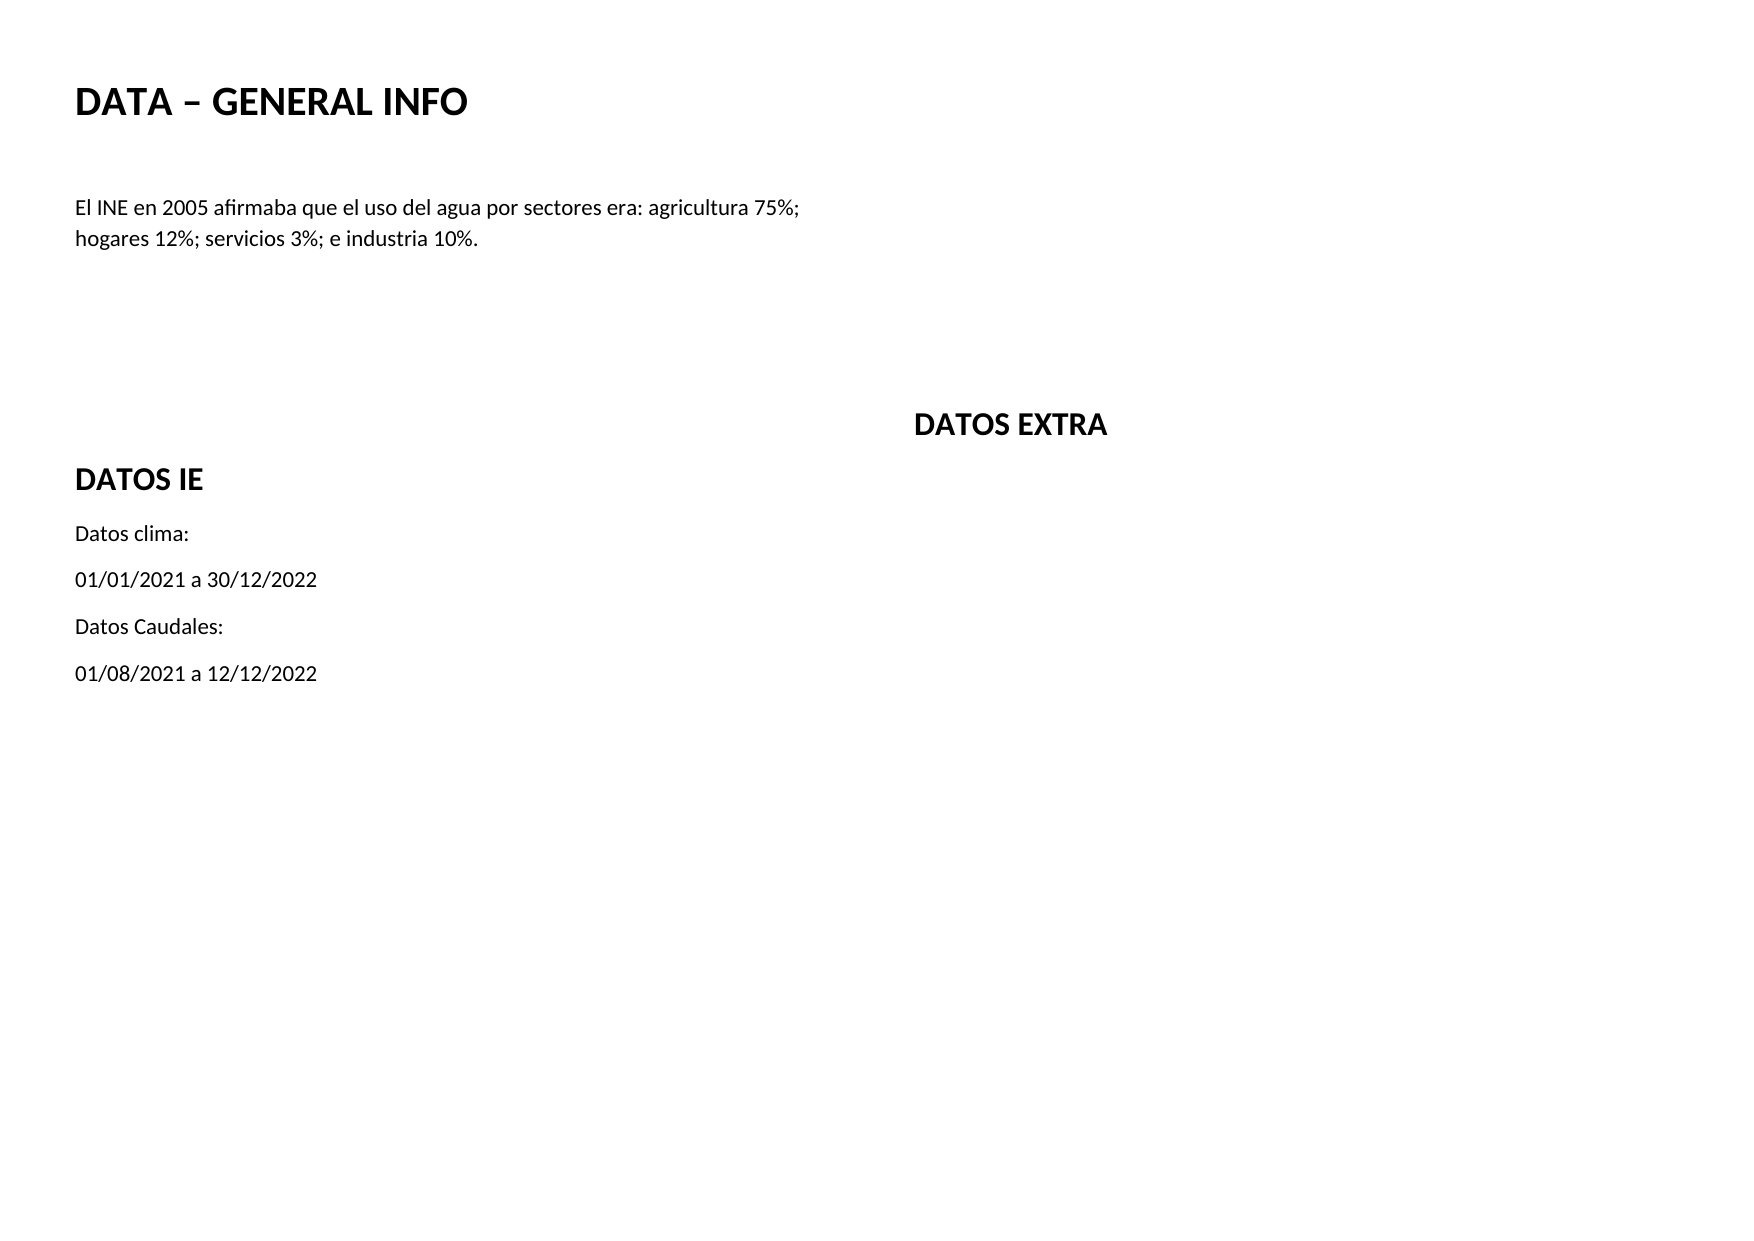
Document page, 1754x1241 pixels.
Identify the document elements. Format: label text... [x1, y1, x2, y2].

text 01/01/2021 a 30/12/2022 [75, 566, 840, 593]
text Datos clima: [75, 519, 840, 547]
text DATA – GENERAL INFO [75, 75, 840, 126]
text 01/08/2021 a 12/12/2022 [75, 659, 840, 687]
text DATOS EXTRA [914, 403, 1679, 444]
text DATOS IE [75, 458, 840, 499]
text El INE en 2005 afirmaba que el uso del agua por sectores era: agricultura 75%; hogares 12%; servicios 3%; e industria 10%. [75, 193, 840, 252]
text Datos Caudales: [75, 612, 840, 640]
